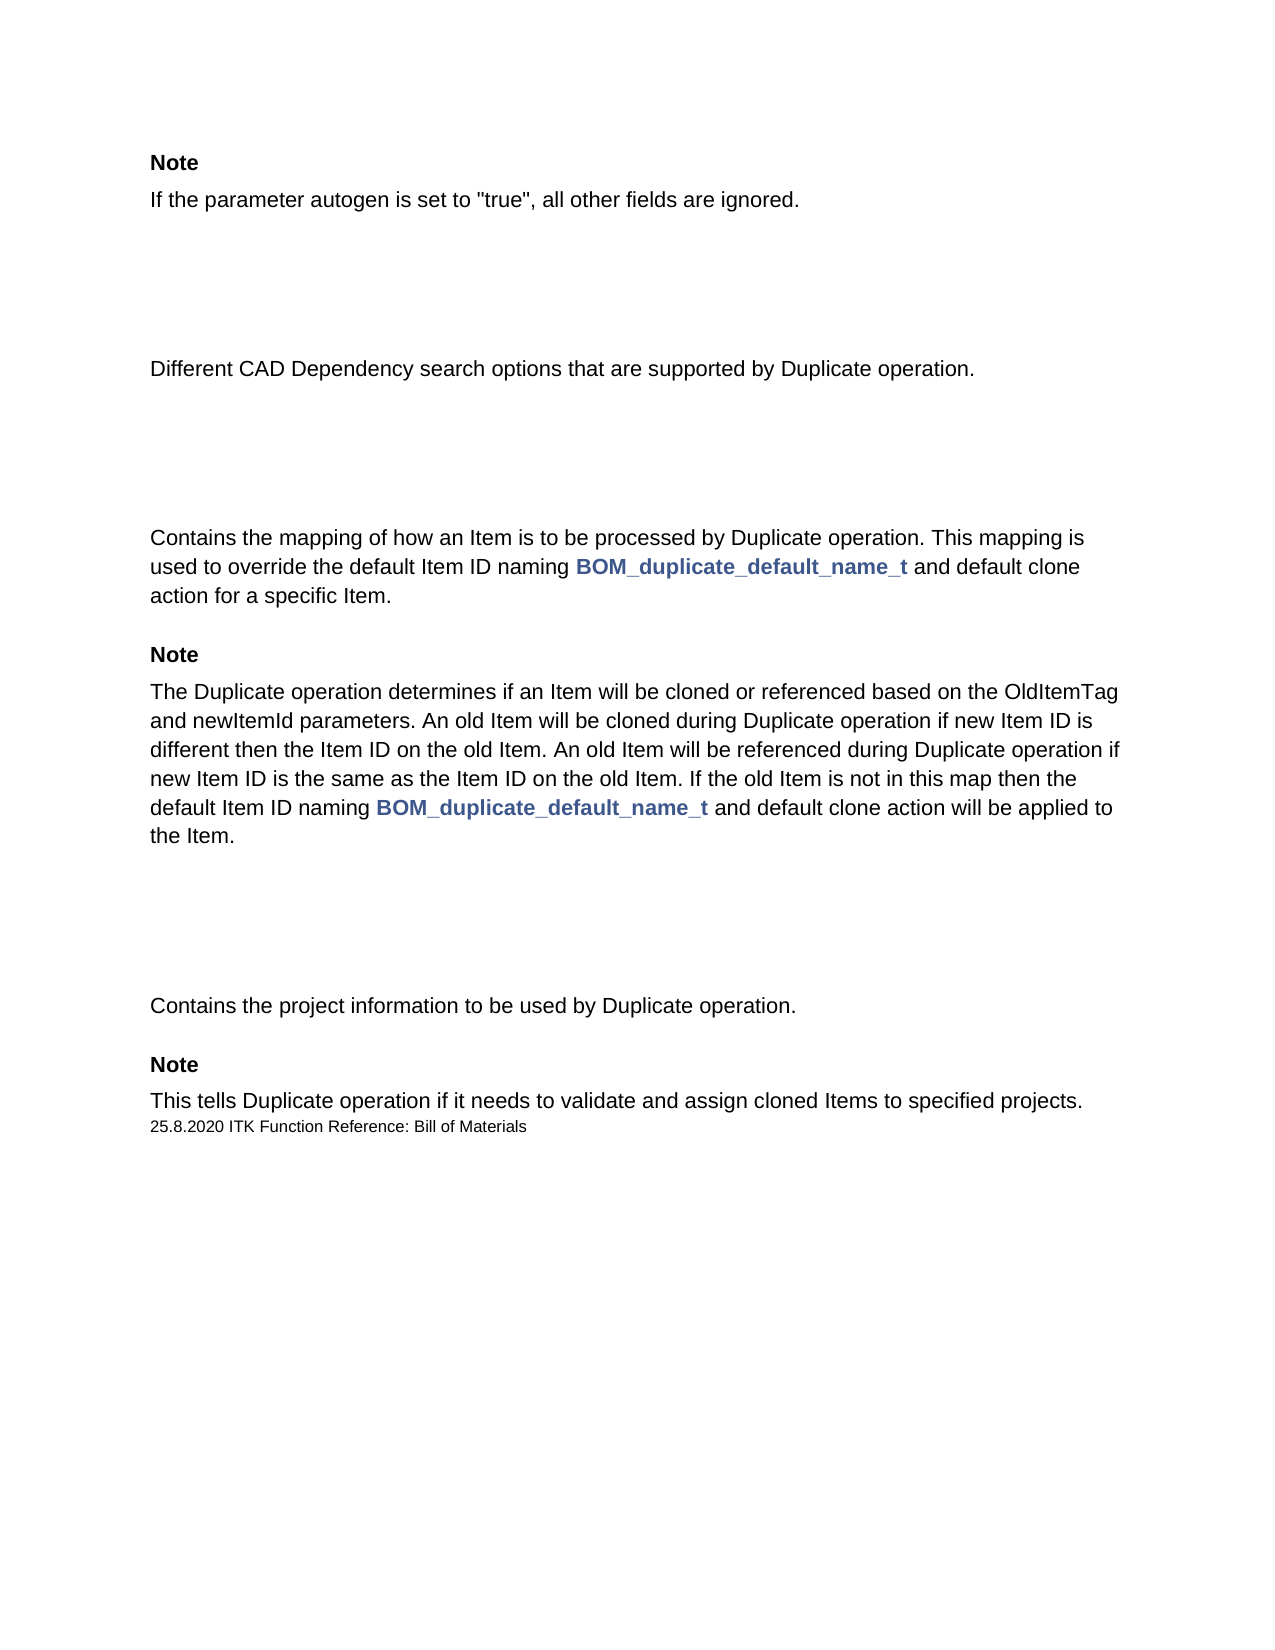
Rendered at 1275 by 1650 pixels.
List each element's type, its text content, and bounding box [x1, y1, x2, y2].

text Contains the mapping of how an Item is to be processed by Duplicate operation. This mapping is used to override the default Item ID naming BOM_duplicate_default_name_t and default clone action for a specific Item. [150, 525, 1125, 608]
text Note [150, 642, 1125, 667]
text If the parameter autogen is set to "true", all other fields are ignored. [150, 186, 1125, 212]
text Note [150, 150, 1125, 175]
text 25.8.2020 ITK Function Reference: Bill of Materials [150, 1117, 1125, 1136]
text This tells Duplicate operation if it needs to validate and assign cloned Items to specified projects. [150, 1088, 1125, 1113]
text Note [150, 1052, 1125, 1077]
text Different CAD Dependency search options that are supported by Duplicate operation. [150, 356, 1125, 381]
text The Duplicate operation determines if an Item will be cloned or referenced based on the OldItemTag and newItemId parameters. An old Item will be cloned during Duplicate operation if new Item ID is different then the Item ID on the old Item. An old Item will be referenced during Duplicate operation if new Item ID is the same as the Item ID on the old Item. If the old Item is not in this map then the default Item ID naming BOM_duplicate_default_name_t and default clone action will be applied to the Item. [150, 678, 1125, 848]
text Contains the project information to be used by Duplicate operation. [150, 993, 1125, 1018]
